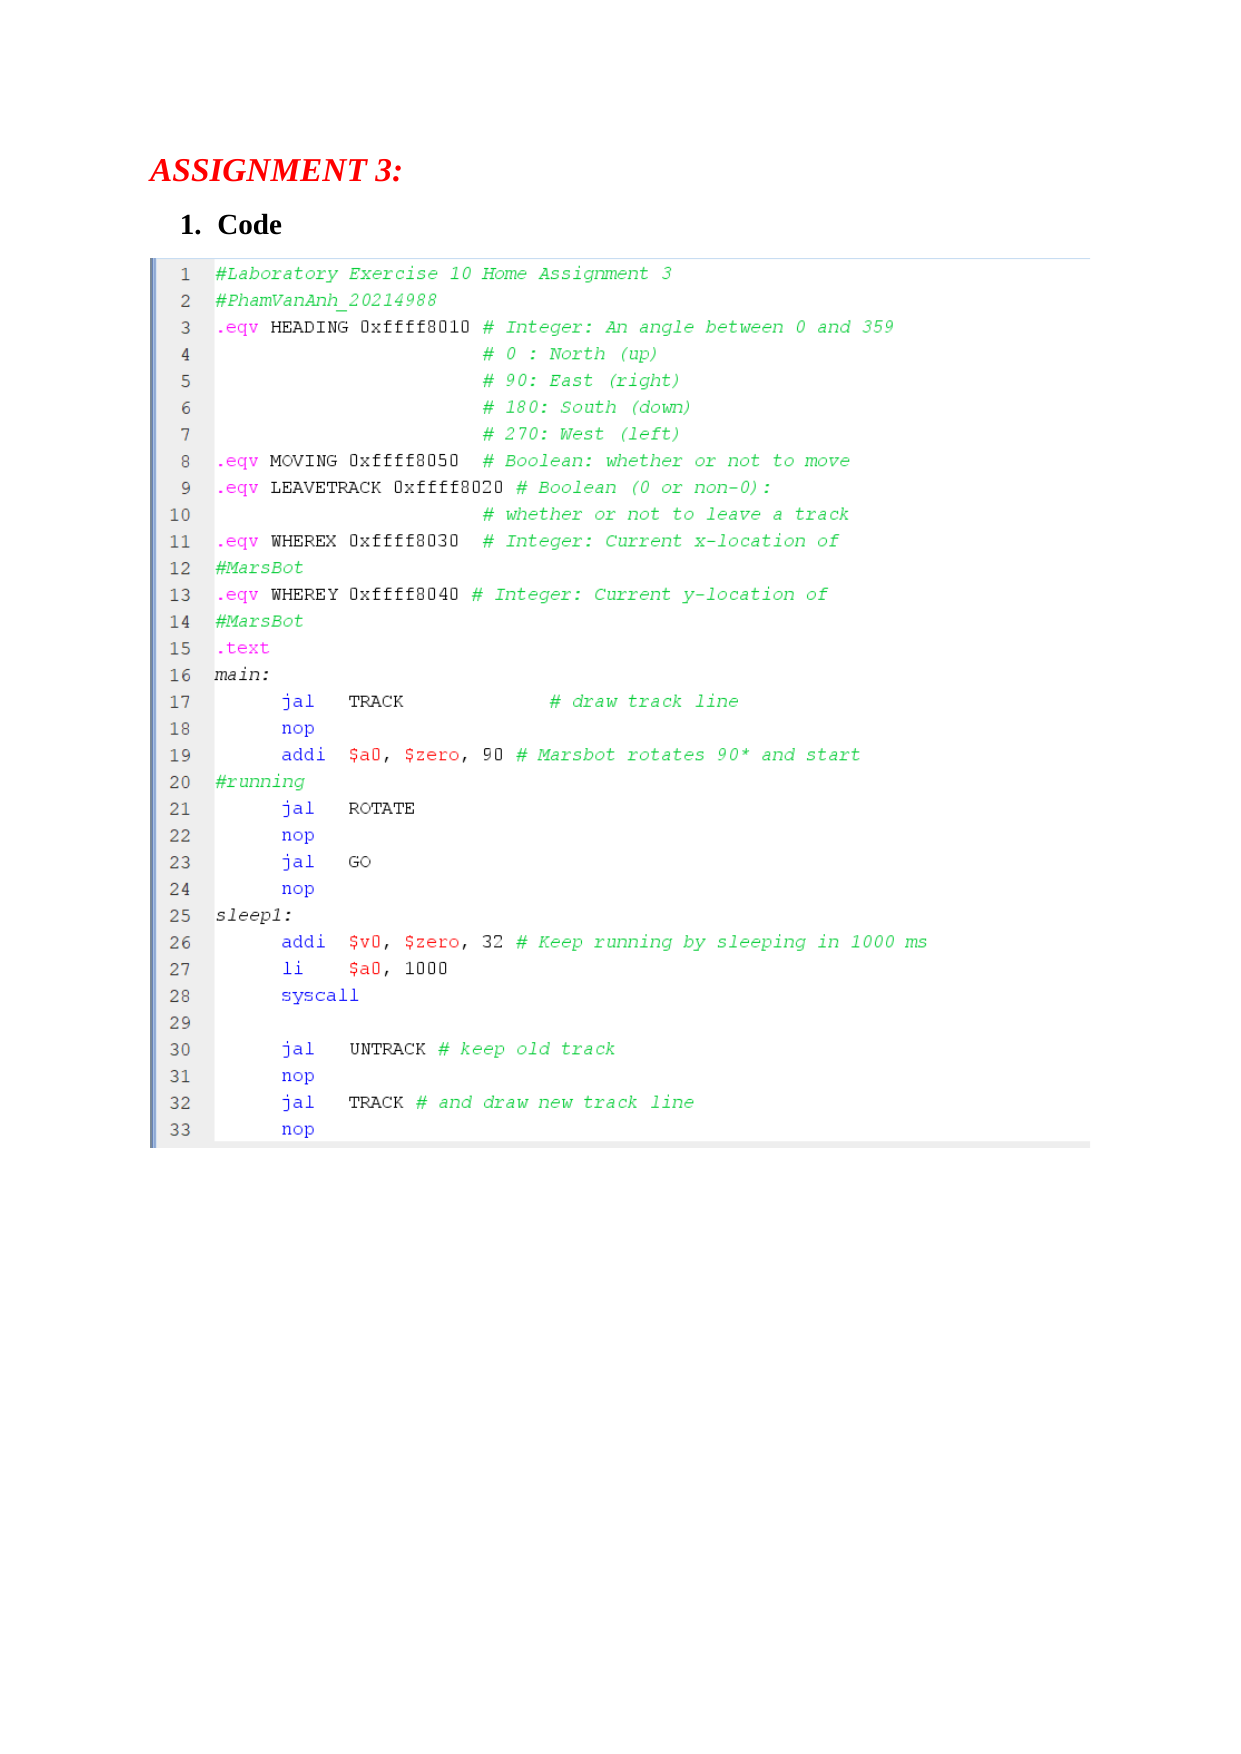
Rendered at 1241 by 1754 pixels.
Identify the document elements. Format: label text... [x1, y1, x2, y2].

list Code [179, 207, 1090, 240]
text ASSIGNMENT 3: [150, 150, 1090, 188]
picture [150, 258, 1091, 1148]
